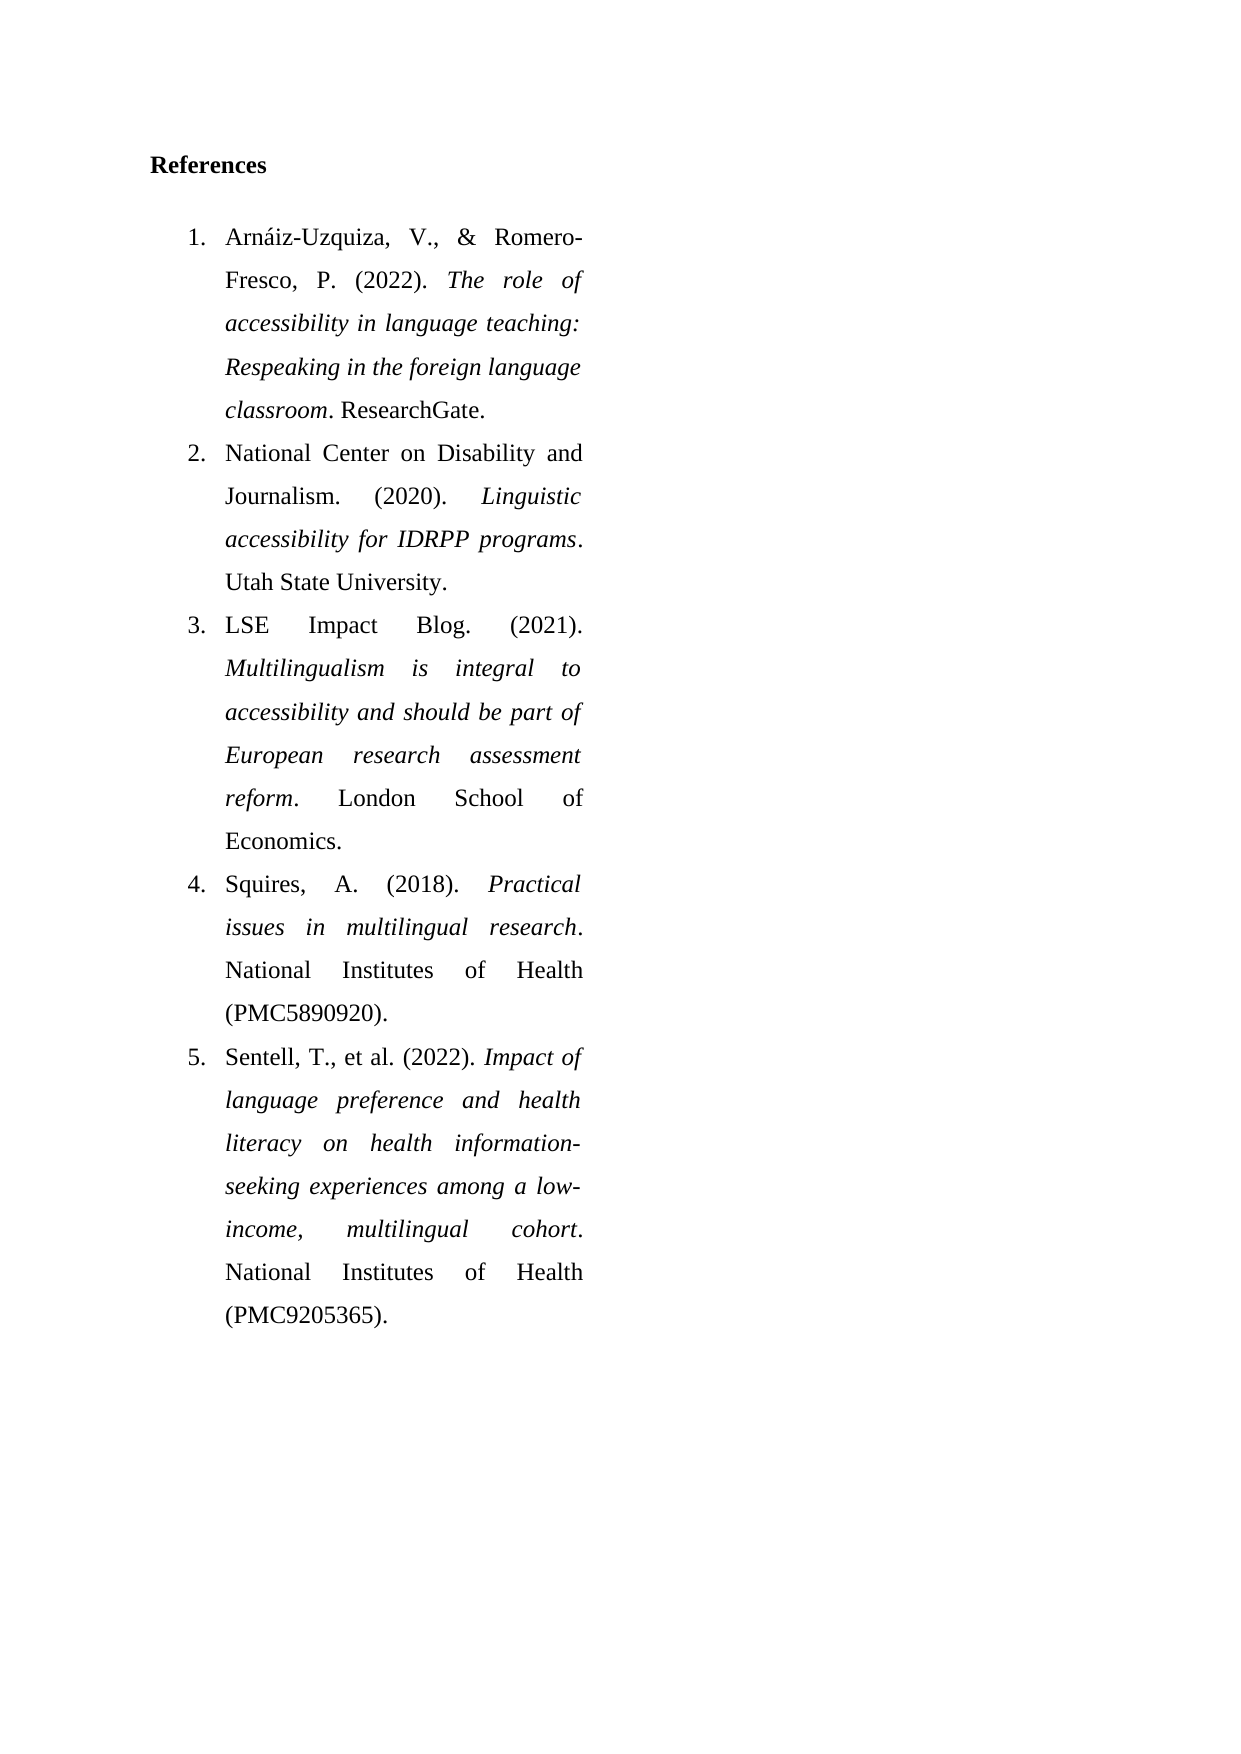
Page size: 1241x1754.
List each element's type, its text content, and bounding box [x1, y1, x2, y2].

list Arnáiz-Uzquiza, V., & Romero-Fresco, P. (2022). The role of accessibility in language teaching: Respeaking in the foreign language classroom. ResearchGate. [187, 222, 583, 423]
list Sentell, T., et al. (2022). Impact of language preference and health literacy on health information-seeking experiences among a low-income, multilingual cohort. National Institutes of Health (PMC9205365). [187, 1042, 583, 1329]
list Squires, A. (2018). Practical issues in multilingual research. National Institutes of Health (PMC5890920). [187, 869, 583, 1027]
text References [150, 150, 583, 179]
list National Center on Disability and Journalism. (2020). Linguistic accessibility for IDRPP programs. Utah State University. [187, 438, 583, 596]
list LSE Impact Blog. (2021). Multilingualism is integral to accessibility and should be part of European research assessment reform. London School of Economics. [187, 610, 583, 855]
